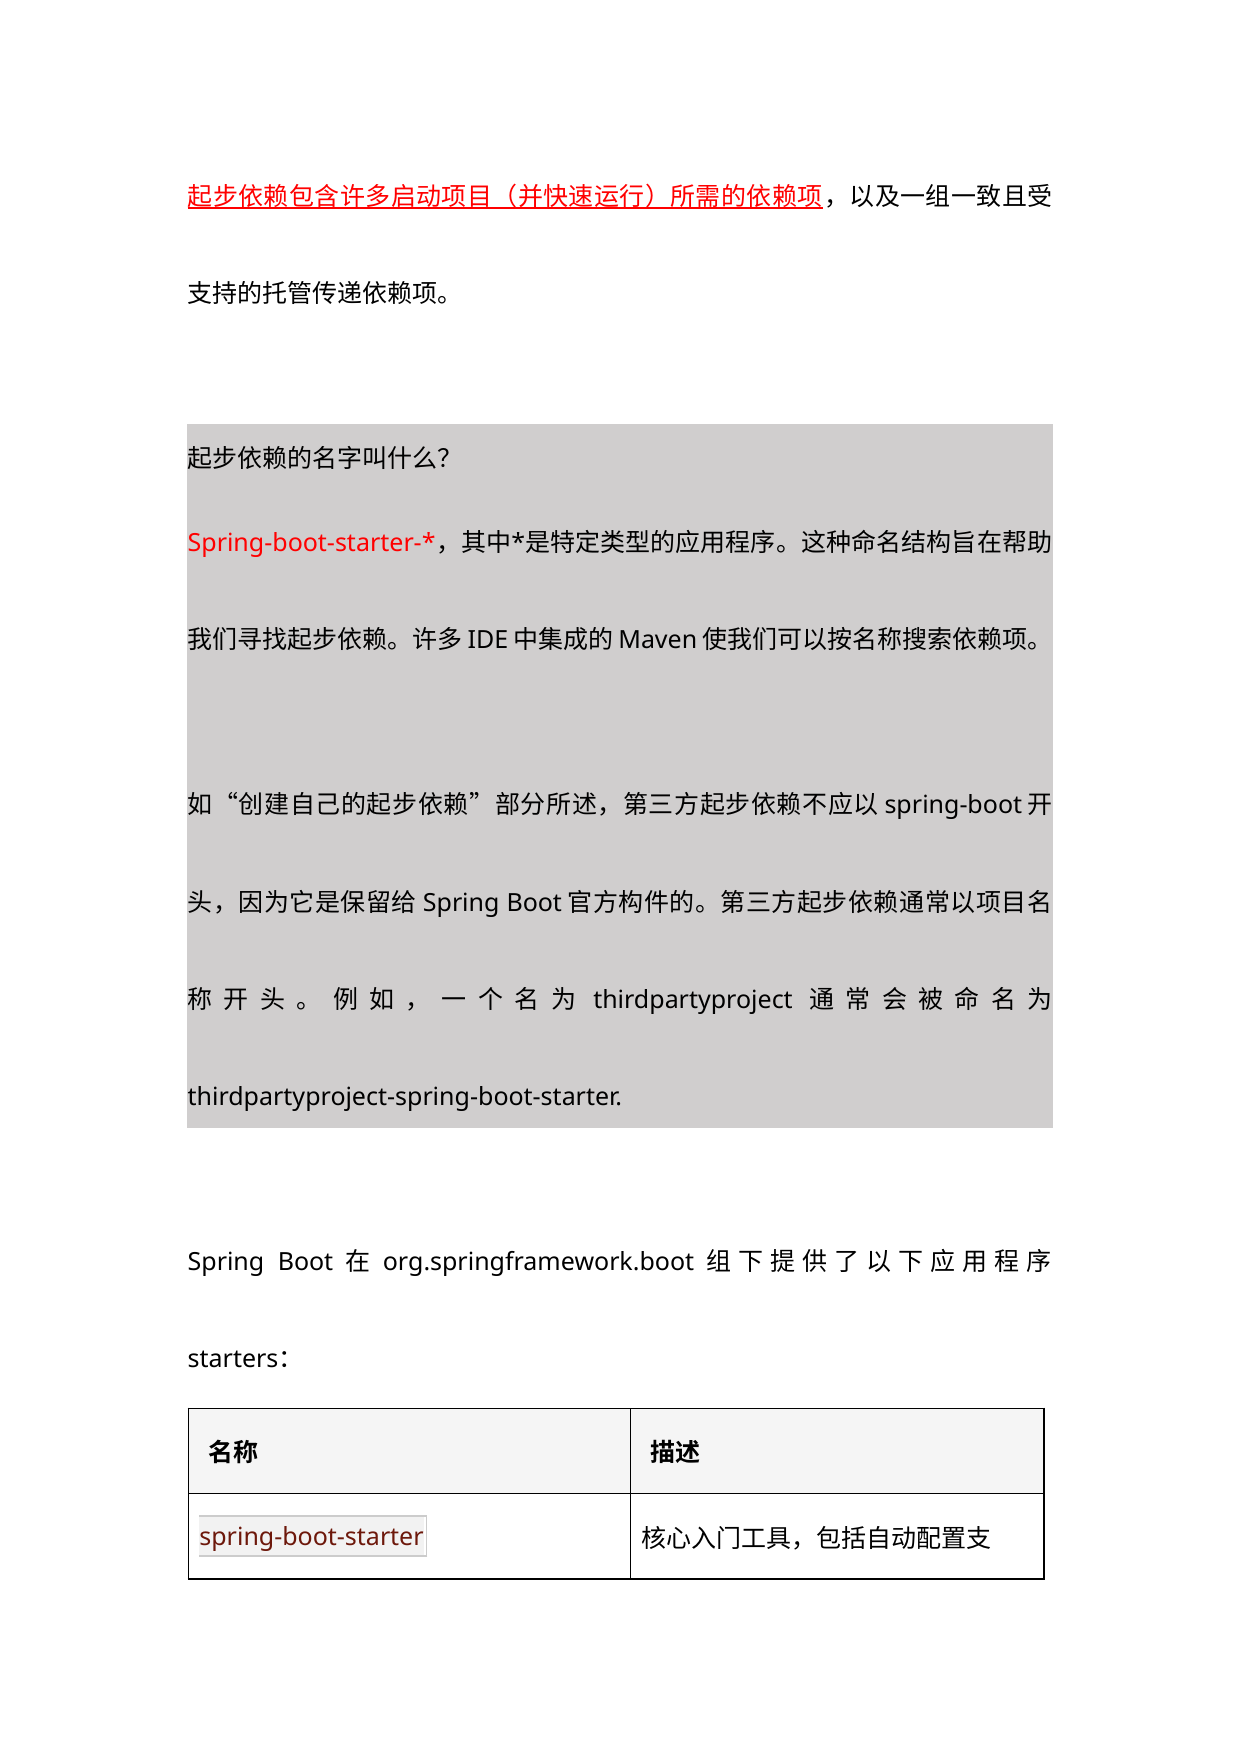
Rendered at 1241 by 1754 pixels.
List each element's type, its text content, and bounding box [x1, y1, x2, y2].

table_cell spring-boot-starter [189, 1494, 630, 1578]
text Spring-boot-starter-*，其中*是特定类型的应用程序。这种命名结构旨在帮助我们寻找起步依赖。许多IDE中集成的Maven使我们可以按名称搜索依赖项。 [187, 508, 1053, 670]
table_cell 核心入门工具，包括自动配置支持，日志记录和YAML [631, 1494, 1043, 1578]
table_header 描述 [631, 1409, 1043, 1493]
text Spring Boot在org.springframework.boot组下提供了以下应用程序starters： [187, 1227, 1053, 1389]
table_header 名称 [189, 1409, 630, 1493]
text 起步依赖的名字叫什么？ [187, 424, 1053, 489]
text 如“创建自己的起步依赖”部分所述，第三方起步依赖不应以spring-boot开头，因为它是保留给Spring Boot官方构件的。第三方起步依赖通常以项目名称开头。例如，一个名为thirdpartyproject通常会被命名为thirdpartyproject-spring-boot-starter. [187, 770, 1053, 1128]
text 起步依赖包含许多启动项目（并快速运行）所需的依赖项，以及一组一致且受支持的托管传递依赖项。 [187, 162, 1053, 324]
